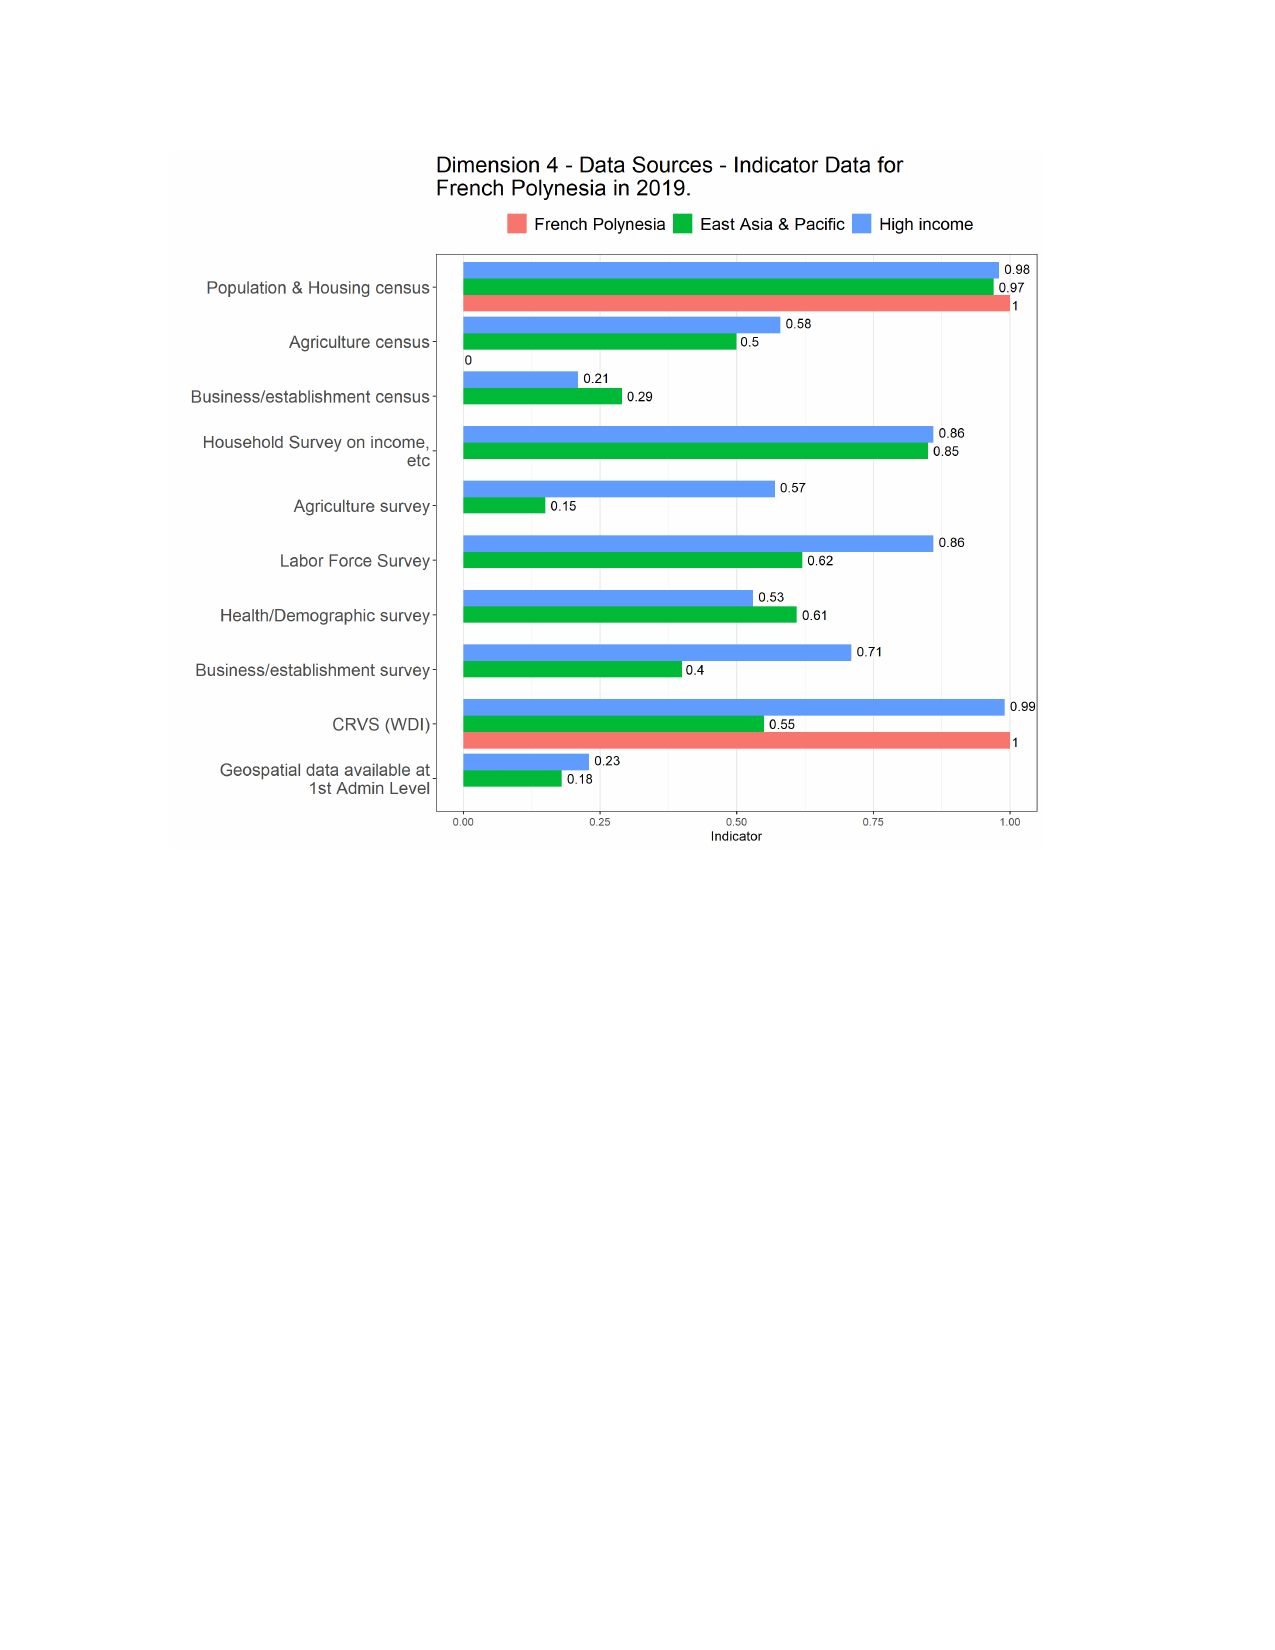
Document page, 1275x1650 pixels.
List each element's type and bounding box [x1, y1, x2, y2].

picture [168, 150, 1044, 850]
